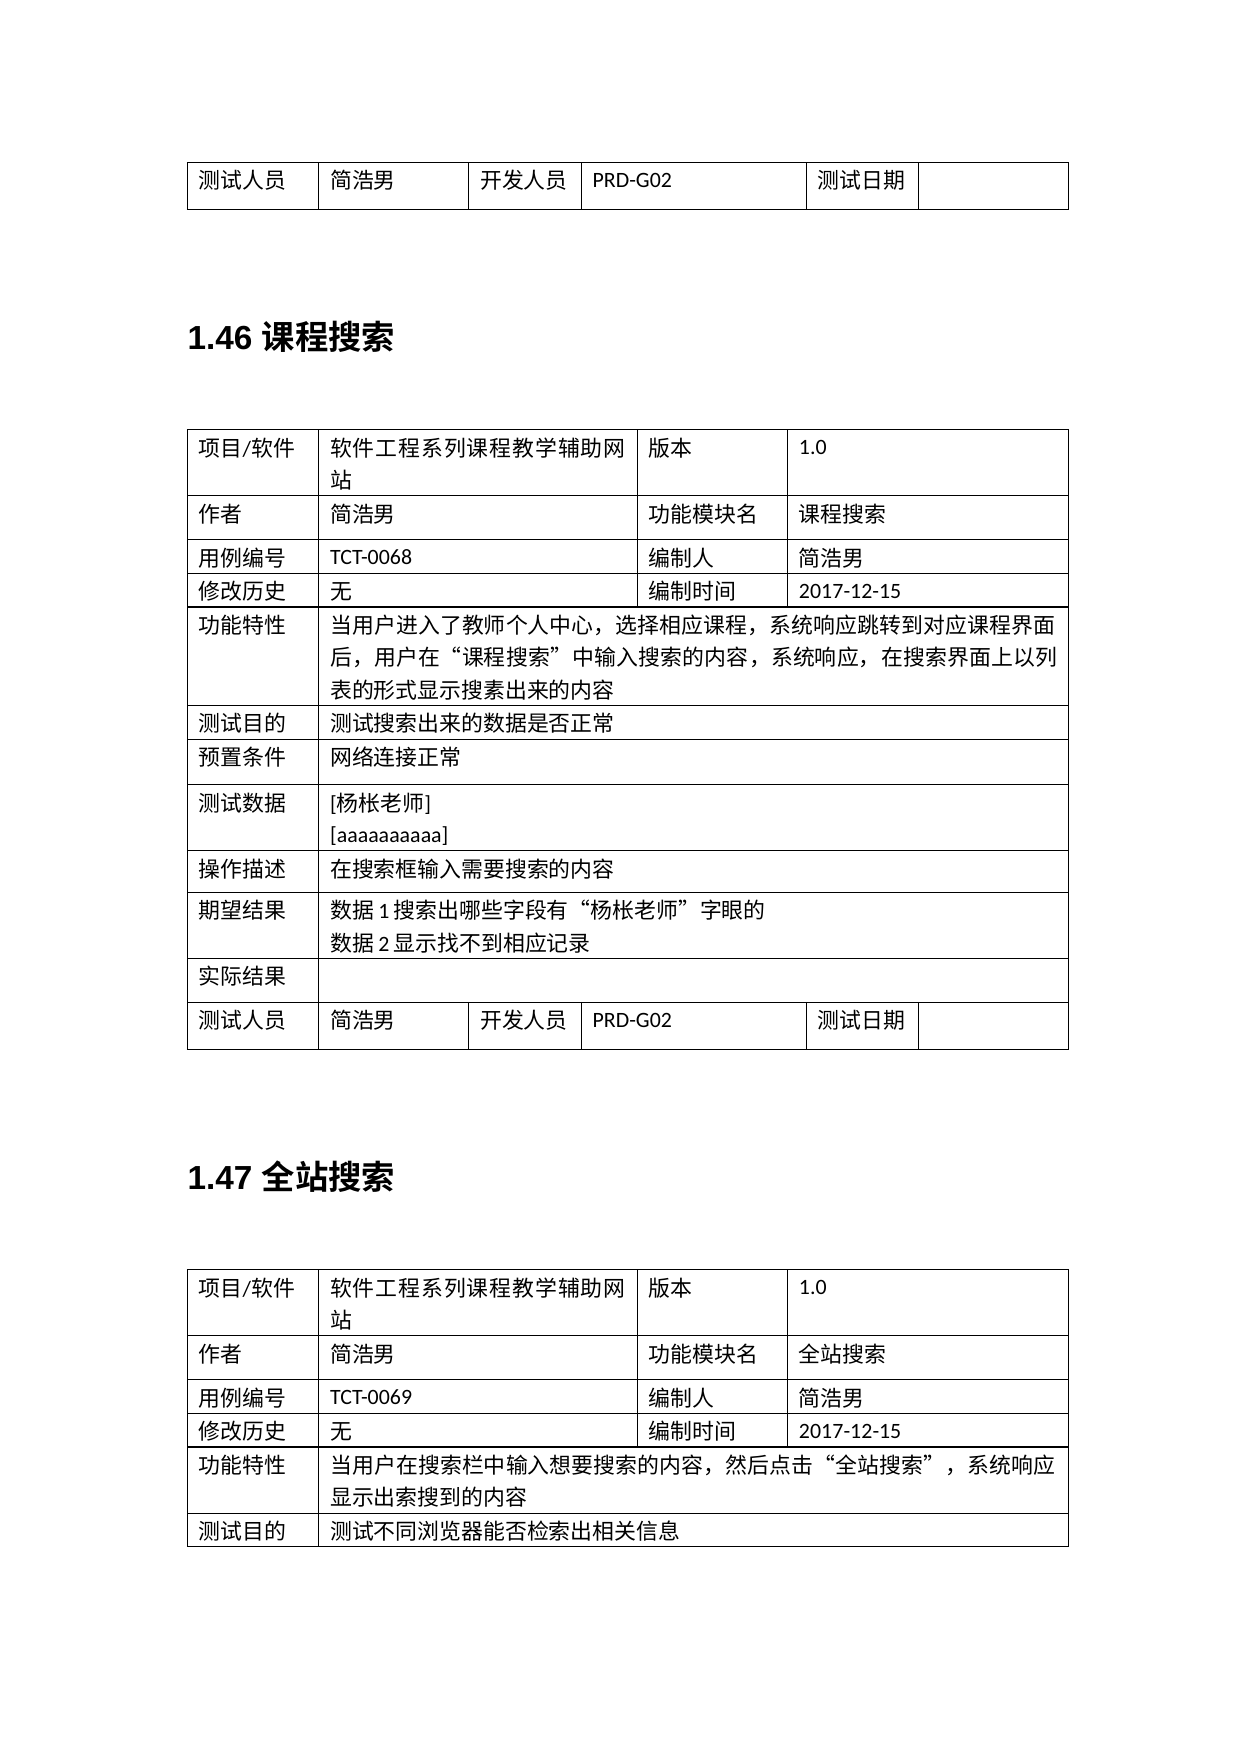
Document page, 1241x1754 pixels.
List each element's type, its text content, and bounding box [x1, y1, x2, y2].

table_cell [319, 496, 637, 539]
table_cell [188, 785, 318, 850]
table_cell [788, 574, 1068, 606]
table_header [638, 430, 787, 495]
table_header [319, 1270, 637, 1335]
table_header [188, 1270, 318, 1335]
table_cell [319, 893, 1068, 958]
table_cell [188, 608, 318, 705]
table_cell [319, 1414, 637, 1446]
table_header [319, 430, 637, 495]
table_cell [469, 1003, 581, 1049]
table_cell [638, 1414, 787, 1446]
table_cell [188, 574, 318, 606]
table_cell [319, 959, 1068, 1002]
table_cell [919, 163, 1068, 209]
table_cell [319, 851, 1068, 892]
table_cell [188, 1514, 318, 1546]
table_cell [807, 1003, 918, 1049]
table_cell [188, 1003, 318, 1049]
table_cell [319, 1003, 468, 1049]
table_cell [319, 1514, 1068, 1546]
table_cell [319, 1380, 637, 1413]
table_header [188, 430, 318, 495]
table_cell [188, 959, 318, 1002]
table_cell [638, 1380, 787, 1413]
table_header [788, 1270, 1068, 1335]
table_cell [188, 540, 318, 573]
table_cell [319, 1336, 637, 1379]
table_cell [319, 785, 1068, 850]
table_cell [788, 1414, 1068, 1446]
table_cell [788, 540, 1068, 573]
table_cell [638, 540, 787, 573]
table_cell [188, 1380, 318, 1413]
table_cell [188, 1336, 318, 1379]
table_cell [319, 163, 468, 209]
subtitle 1.46 课程搜索 [187, 302, 1053, 367]
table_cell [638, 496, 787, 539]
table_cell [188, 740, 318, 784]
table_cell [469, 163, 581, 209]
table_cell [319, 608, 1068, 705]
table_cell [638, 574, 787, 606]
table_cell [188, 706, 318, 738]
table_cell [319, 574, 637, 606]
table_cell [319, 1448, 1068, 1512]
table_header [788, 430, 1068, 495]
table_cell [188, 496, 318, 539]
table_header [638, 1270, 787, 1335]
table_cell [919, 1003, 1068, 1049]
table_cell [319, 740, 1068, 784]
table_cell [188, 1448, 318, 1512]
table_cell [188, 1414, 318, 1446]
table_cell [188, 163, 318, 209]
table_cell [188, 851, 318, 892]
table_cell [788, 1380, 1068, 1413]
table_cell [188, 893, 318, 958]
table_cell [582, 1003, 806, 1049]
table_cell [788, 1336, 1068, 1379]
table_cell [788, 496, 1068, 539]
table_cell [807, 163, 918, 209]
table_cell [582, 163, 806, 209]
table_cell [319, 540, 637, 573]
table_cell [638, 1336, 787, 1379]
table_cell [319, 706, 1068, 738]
subtitle 1.47 全站搜索 [187, 1142, 1053, 1207]
